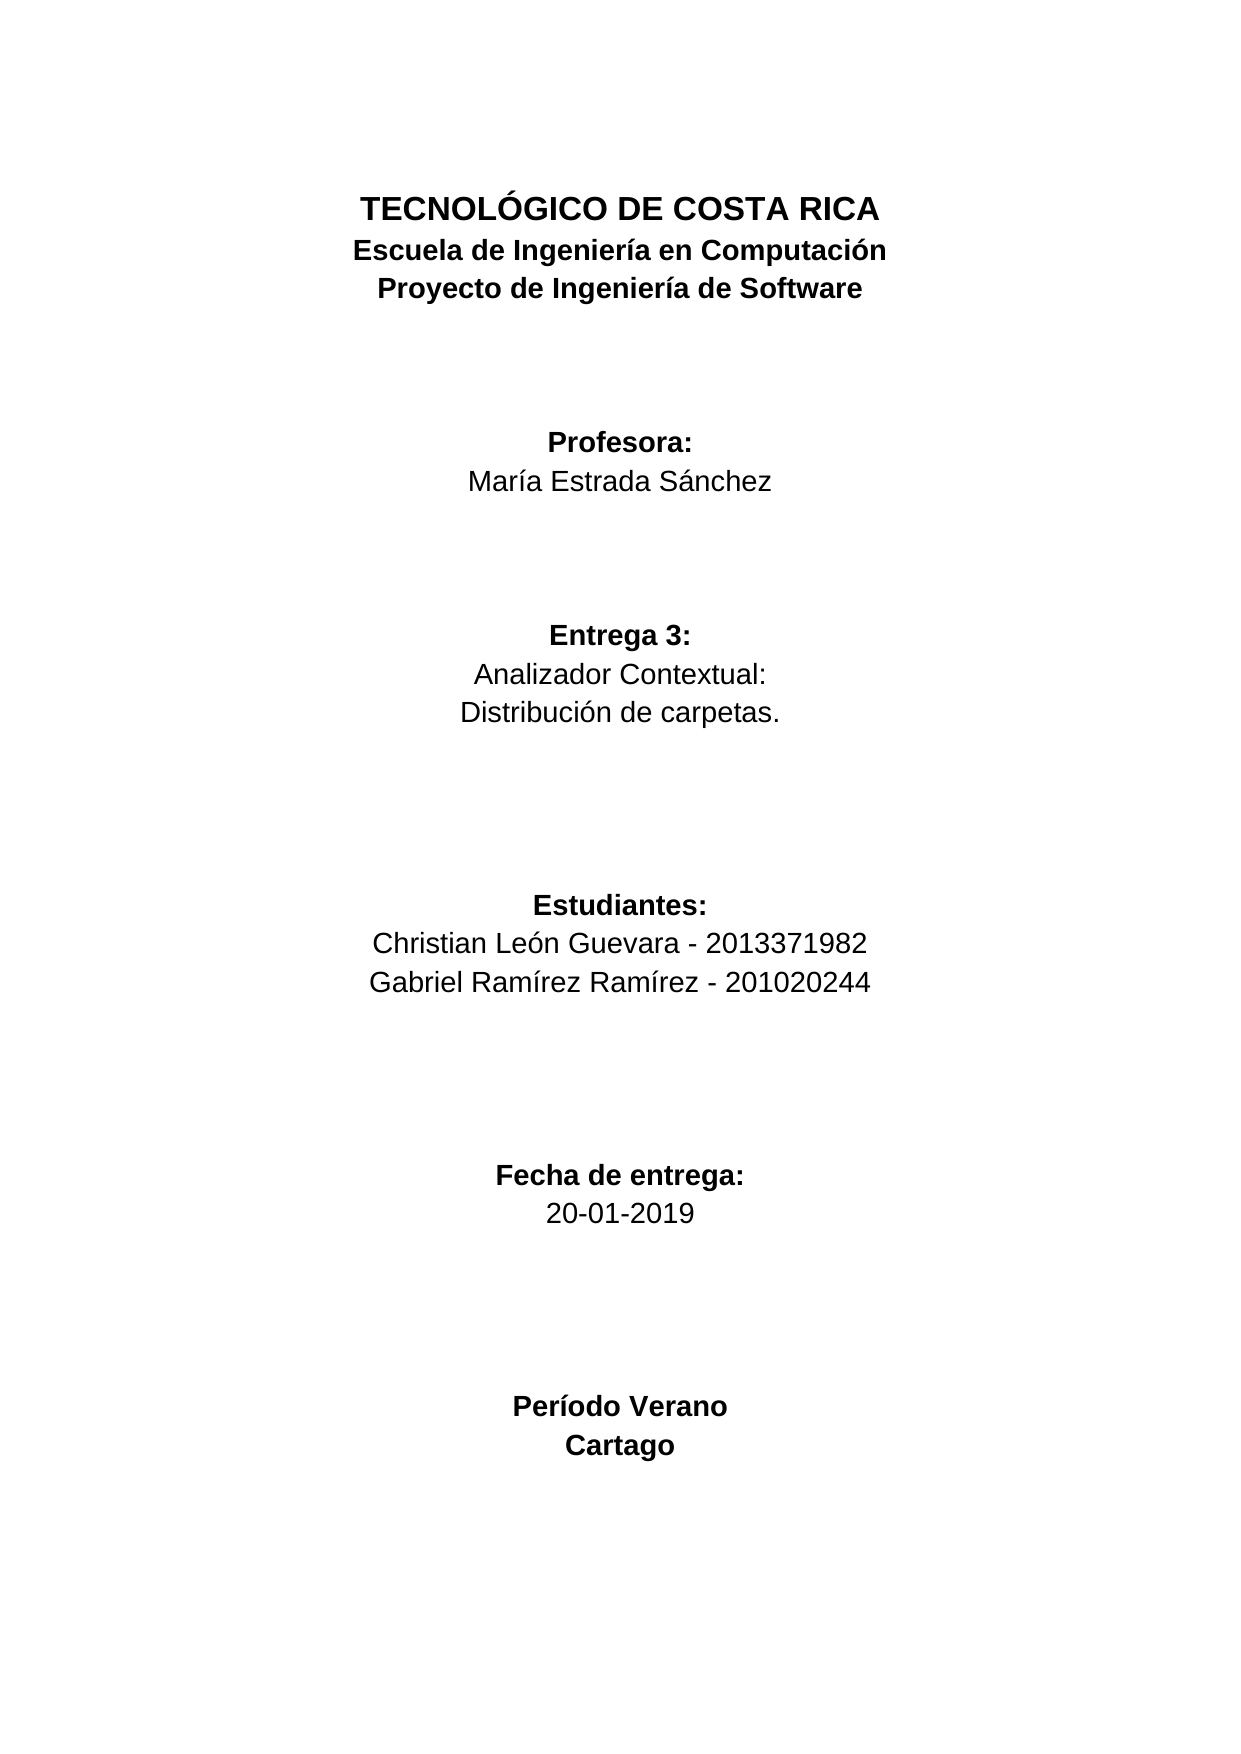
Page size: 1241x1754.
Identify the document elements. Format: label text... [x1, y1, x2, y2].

text María Estrada Sánchez [150, 464, 1090, 497]
text Escuela de Ingeniería en Computación [150, 233, 1090, 266]
text Proyecto de Ingeniería de Software [150, 271, 1090, 305]
text Distribución de carpetas. [150, 695, 1090, 729]
text Período Verano [150, 1389, 1090, 1422]
text Fecha de entrega: [150, 1158, 1090, 1191]
text Entrega 3: [150, 618, 1090, 652]
text Christian León Guevara - 2013371982 [150, 926, 1090, 960]
text 20-01-2019 [150, 1196, 1090, 1230]
text Profesora: [150, 425, 1090, 459]
text TECNOLÓGICO DE COSTA RICA [150, 188, 1090, 227]
text Estudiantes: [150, 888, 1090, 921]
text Cartago [150, 1427, 1090, 1461]
text Analizador Contextual: [150, 657, 1090, 690]
text Gabriel Ramírez Ramírez - 201020244 [150, 965, 1090, 998]
